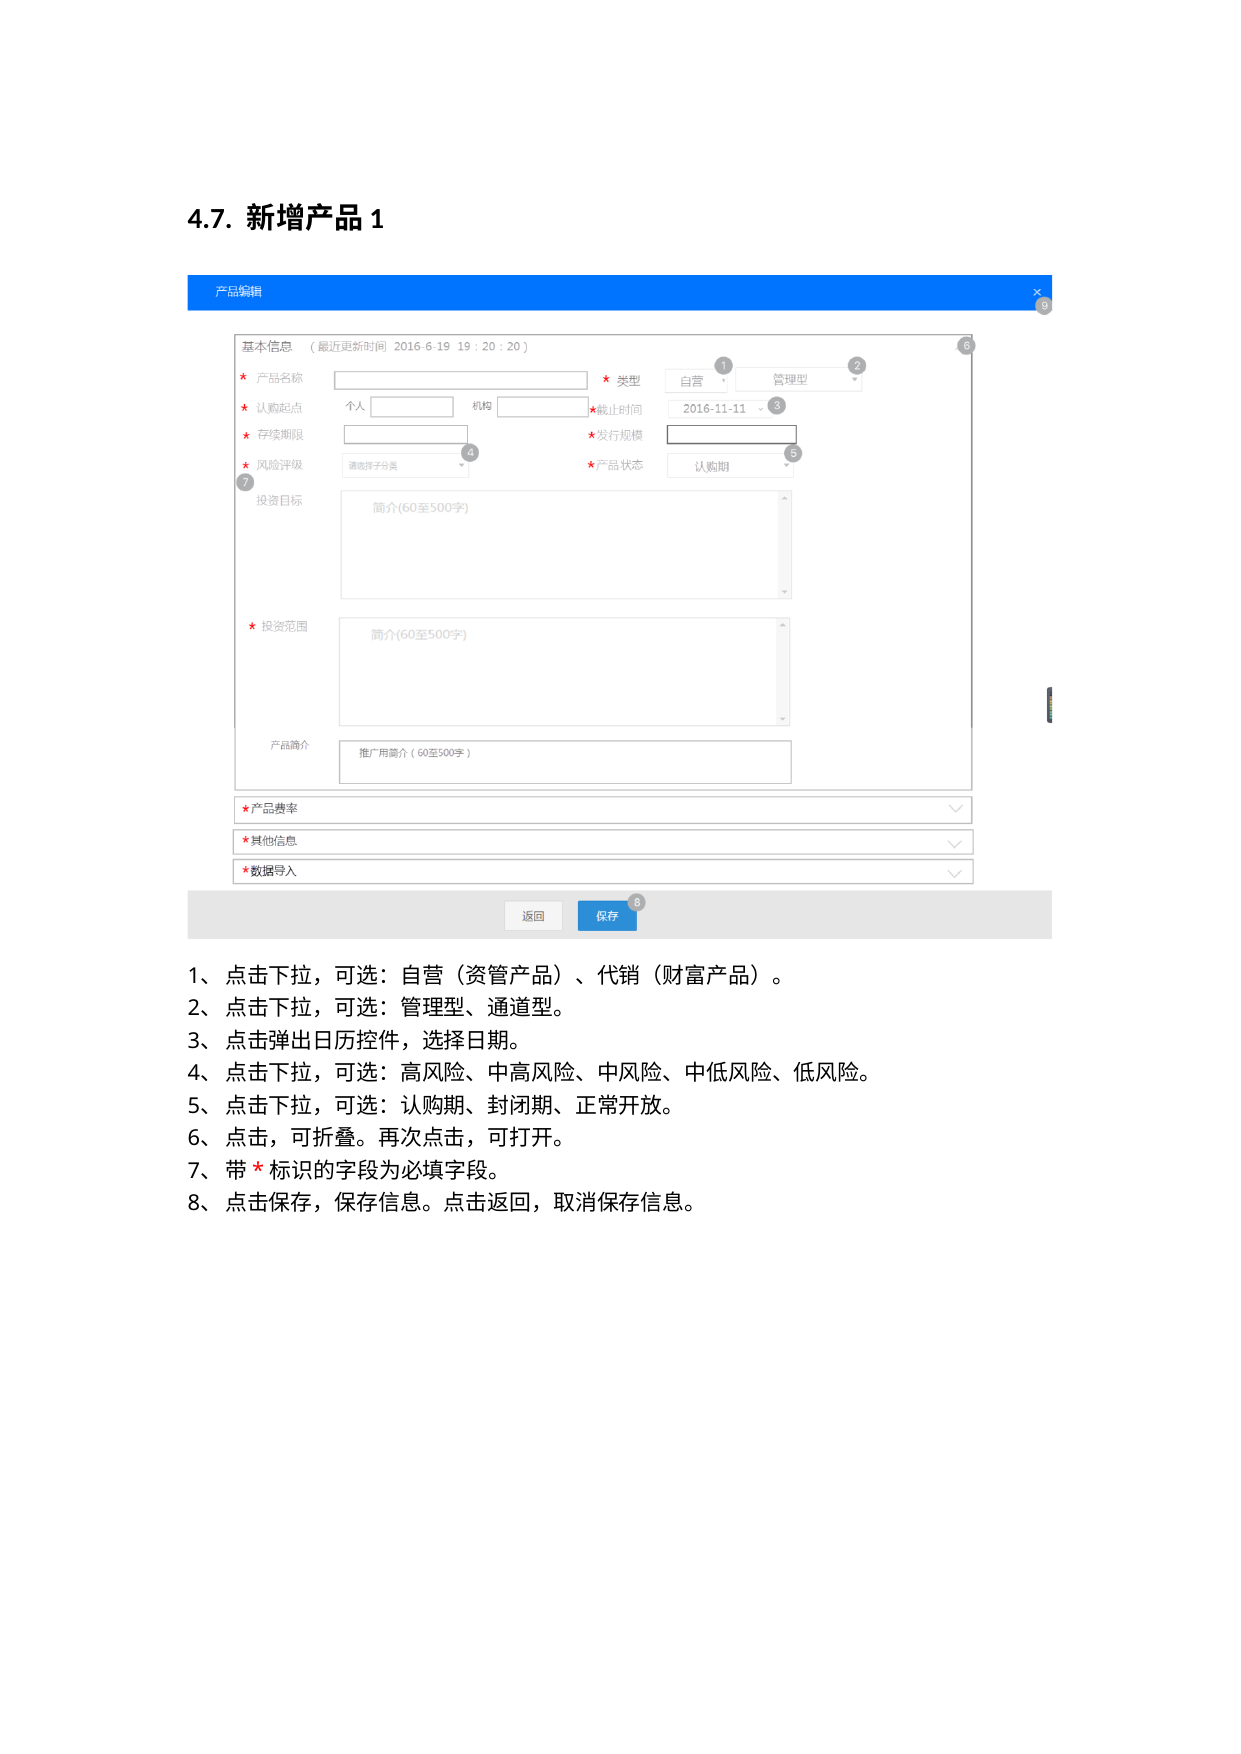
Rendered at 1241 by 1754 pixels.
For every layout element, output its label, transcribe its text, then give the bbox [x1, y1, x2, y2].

list 点击下拉，可选：自营（资管产品）、代销（财富产品）。 [187, 957, 1053, 990]
list 新增产品1 [187, 183, 1053, 248]
list 点击下拉，可选：认购期、封闭期、正常开放。 [187, 1087, 1053, 1120]
list 点击保存，保存信息。点击返回，取消保存信息。 [187, 1185, 1053, 1217]
list 点击下拉，可选：高风险、中高风险、中风险、中低风险、低风险。 [187, 1055, 1053, 1087]
list 点击，可折叠。再次点击，可打开。 [187, 1120, 1053, 1152]
list 点击下拉，可选：管理型、通道型。 [187, 990, 1053, 1022]
list 带 * 标识的字段为必填字段。 [187, 1152, 1053, 1185]
picture [187, 275, 1053, 939]
list 点击弹出日历控件，选择日期。 [187, 1022, 1053, 1055]
